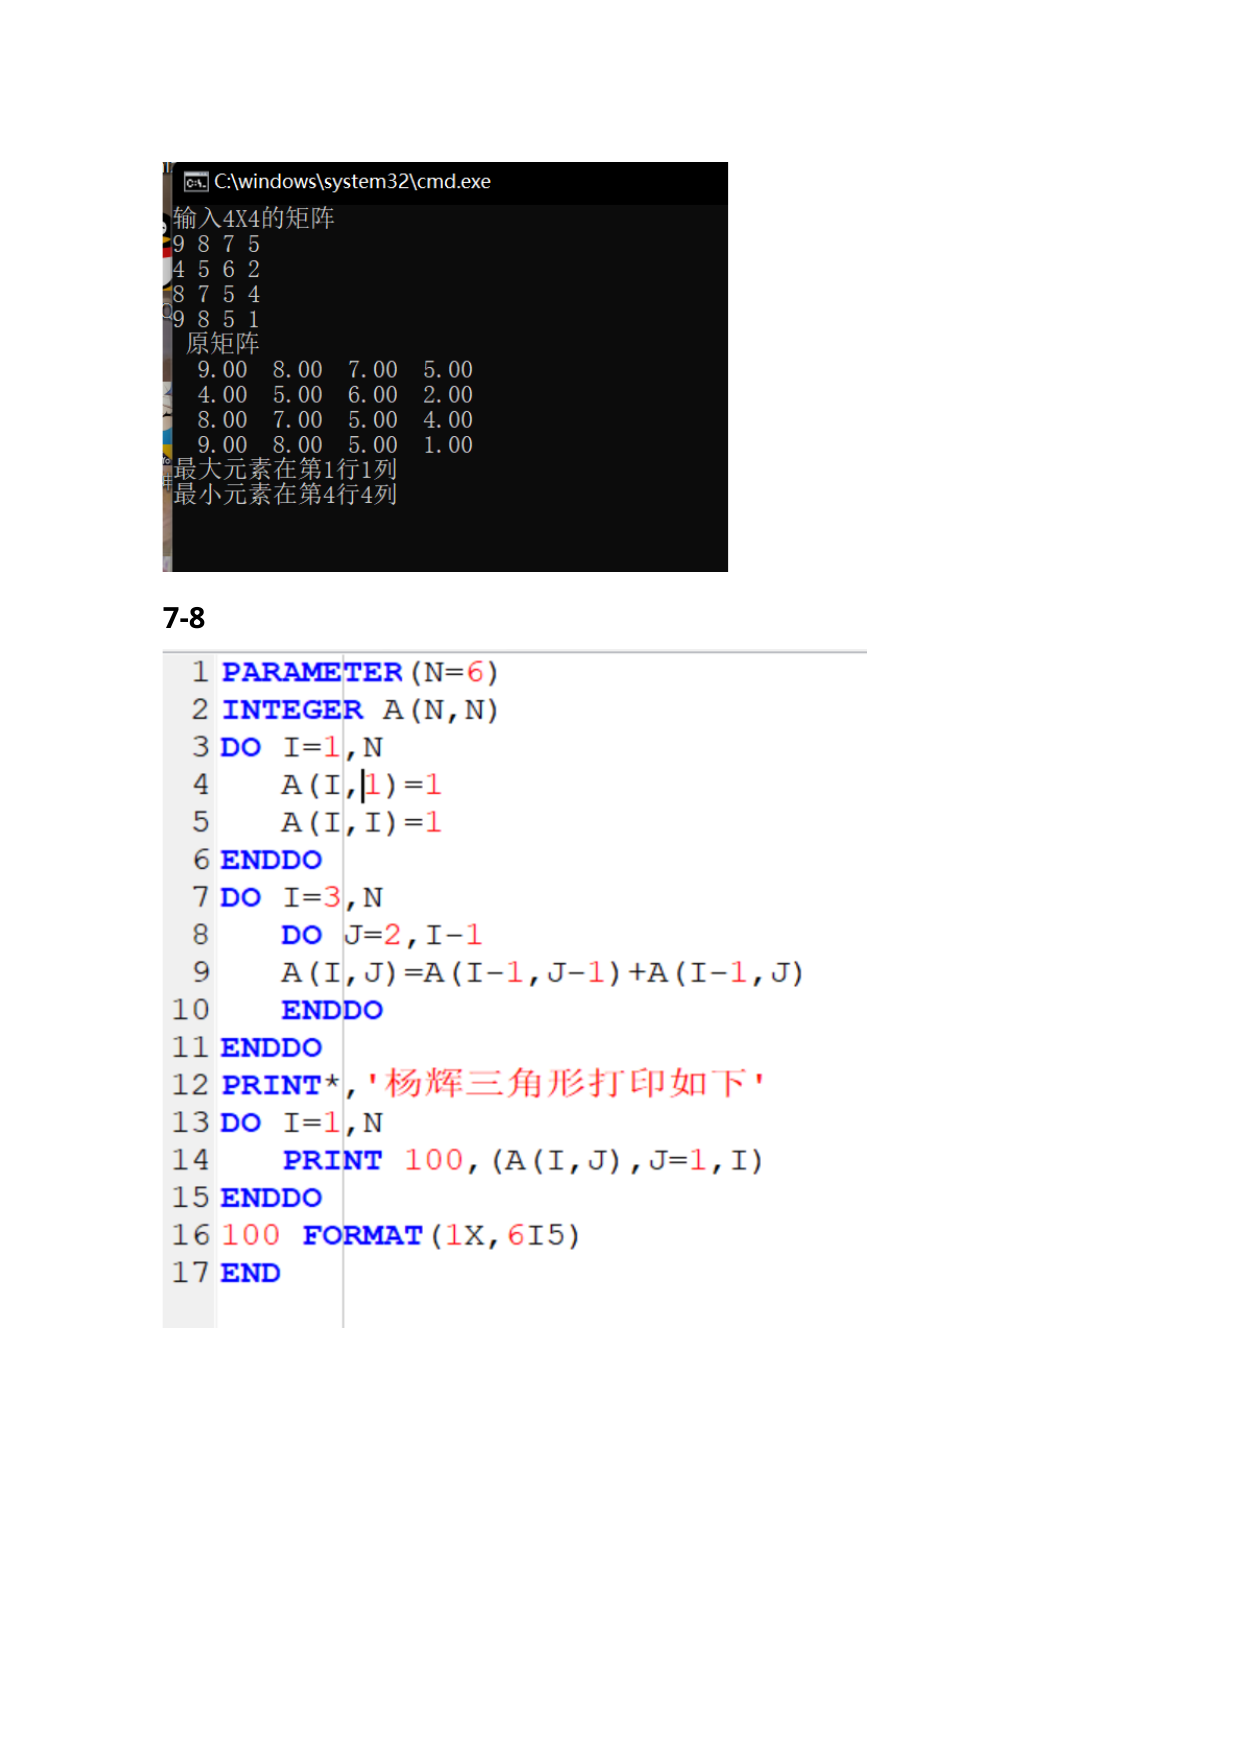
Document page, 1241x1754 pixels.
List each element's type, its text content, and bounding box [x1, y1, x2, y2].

picture [162, 649, 867, 1328]
picture [162, 162, 729, 572]
text 7-8 [163, 584, 1063, 649]
